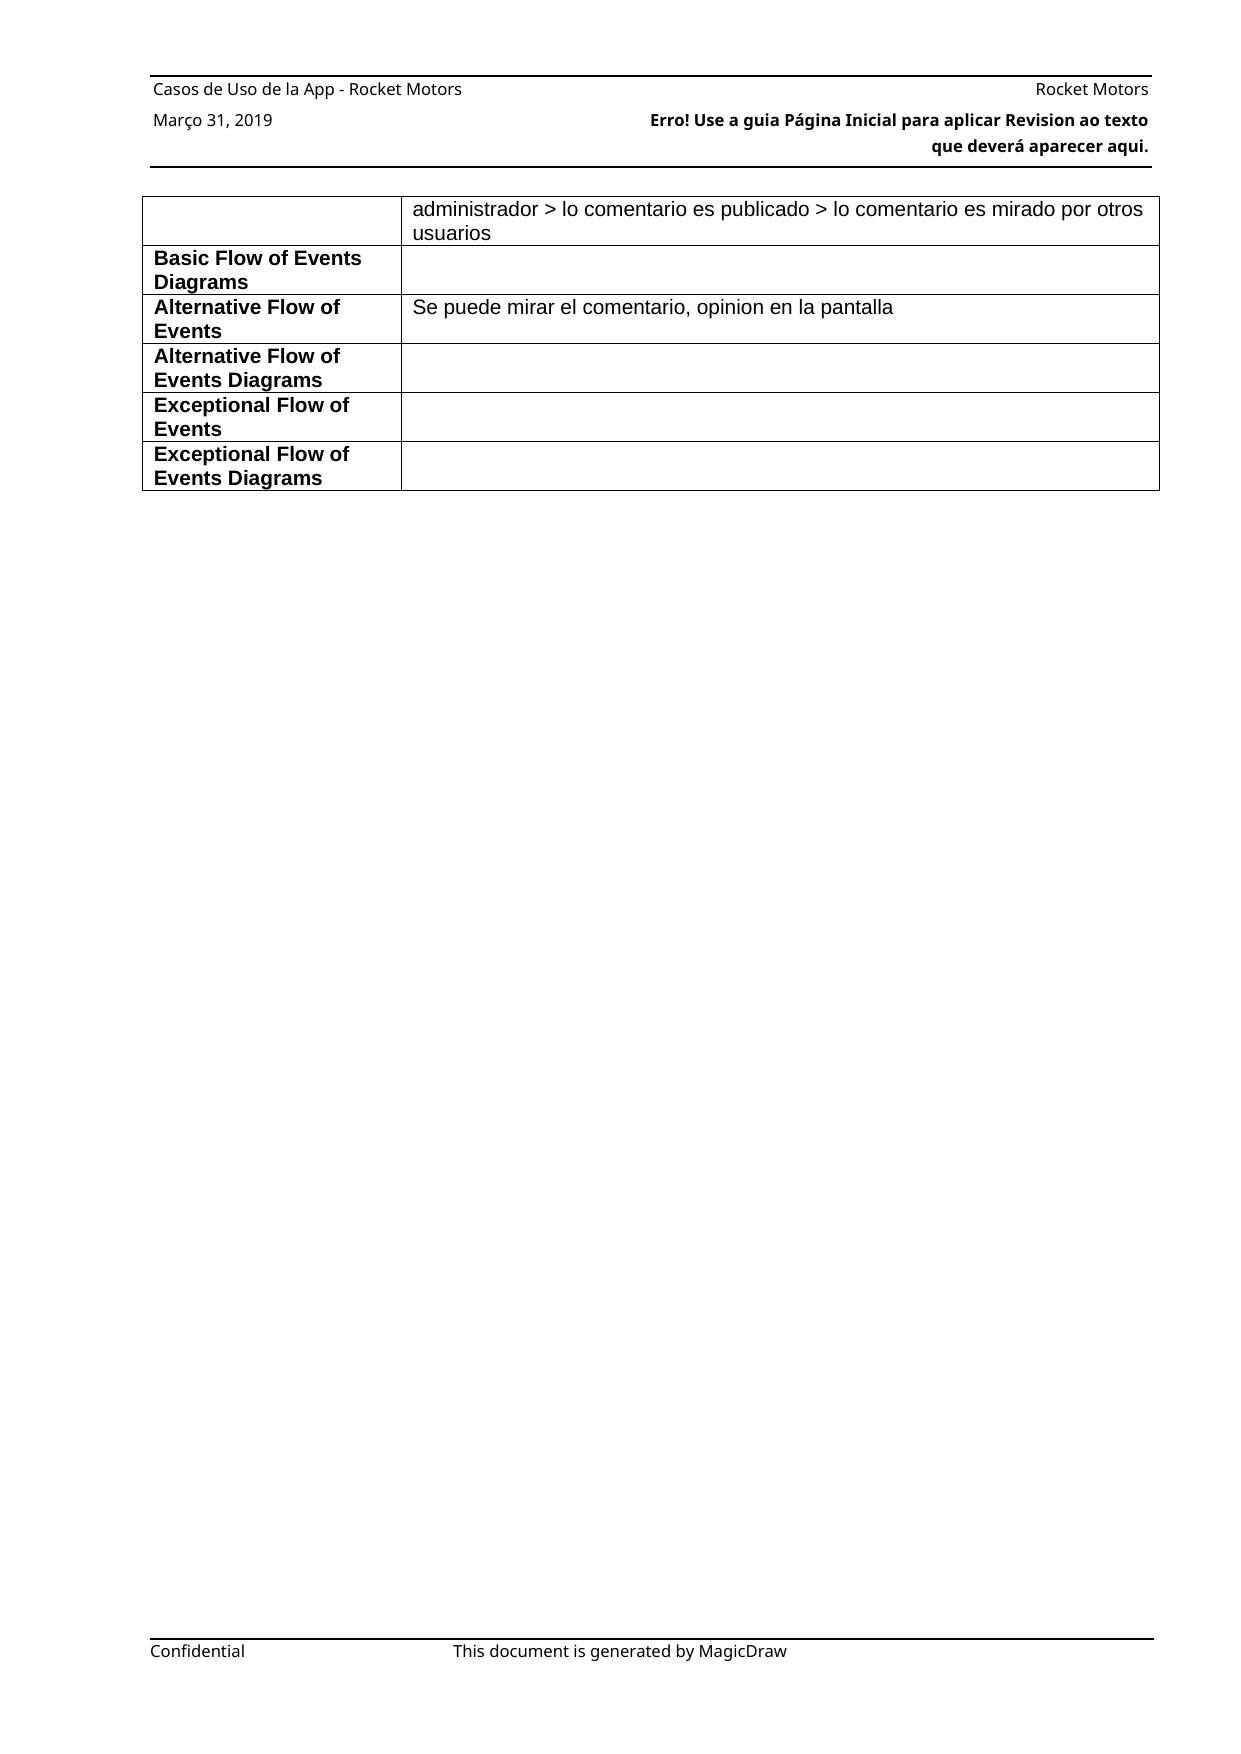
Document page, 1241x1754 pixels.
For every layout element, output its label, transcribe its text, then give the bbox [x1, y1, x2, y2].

table_cell Alternative Flow of Events Diagrams [143, 344, 401, 392]
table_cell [402, 197, 1159, 245]
table_cell [402, 393, 1159, 441]
table_cell Alternative Flow of Events [143, 295, 401, 343]
table_cell Exceptional Flow of Events Diagrams [143, 442, 401, 490]
table_cell [402, 442, 1159, 490]
table_cell Exceptional Flow of Events [143, 393, 401, 441]
table_cell Basic Flow of Events Diagrams [143, 246, 401, 294]
table_cell Se puede mirar el comentario, opinion en la pantalla [402, 295, 1159, 343]
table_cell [143, 197, 401, 245]
table_cell [402, 246, 1159, 294]
table_cell [402, 344, 1159, 392]
